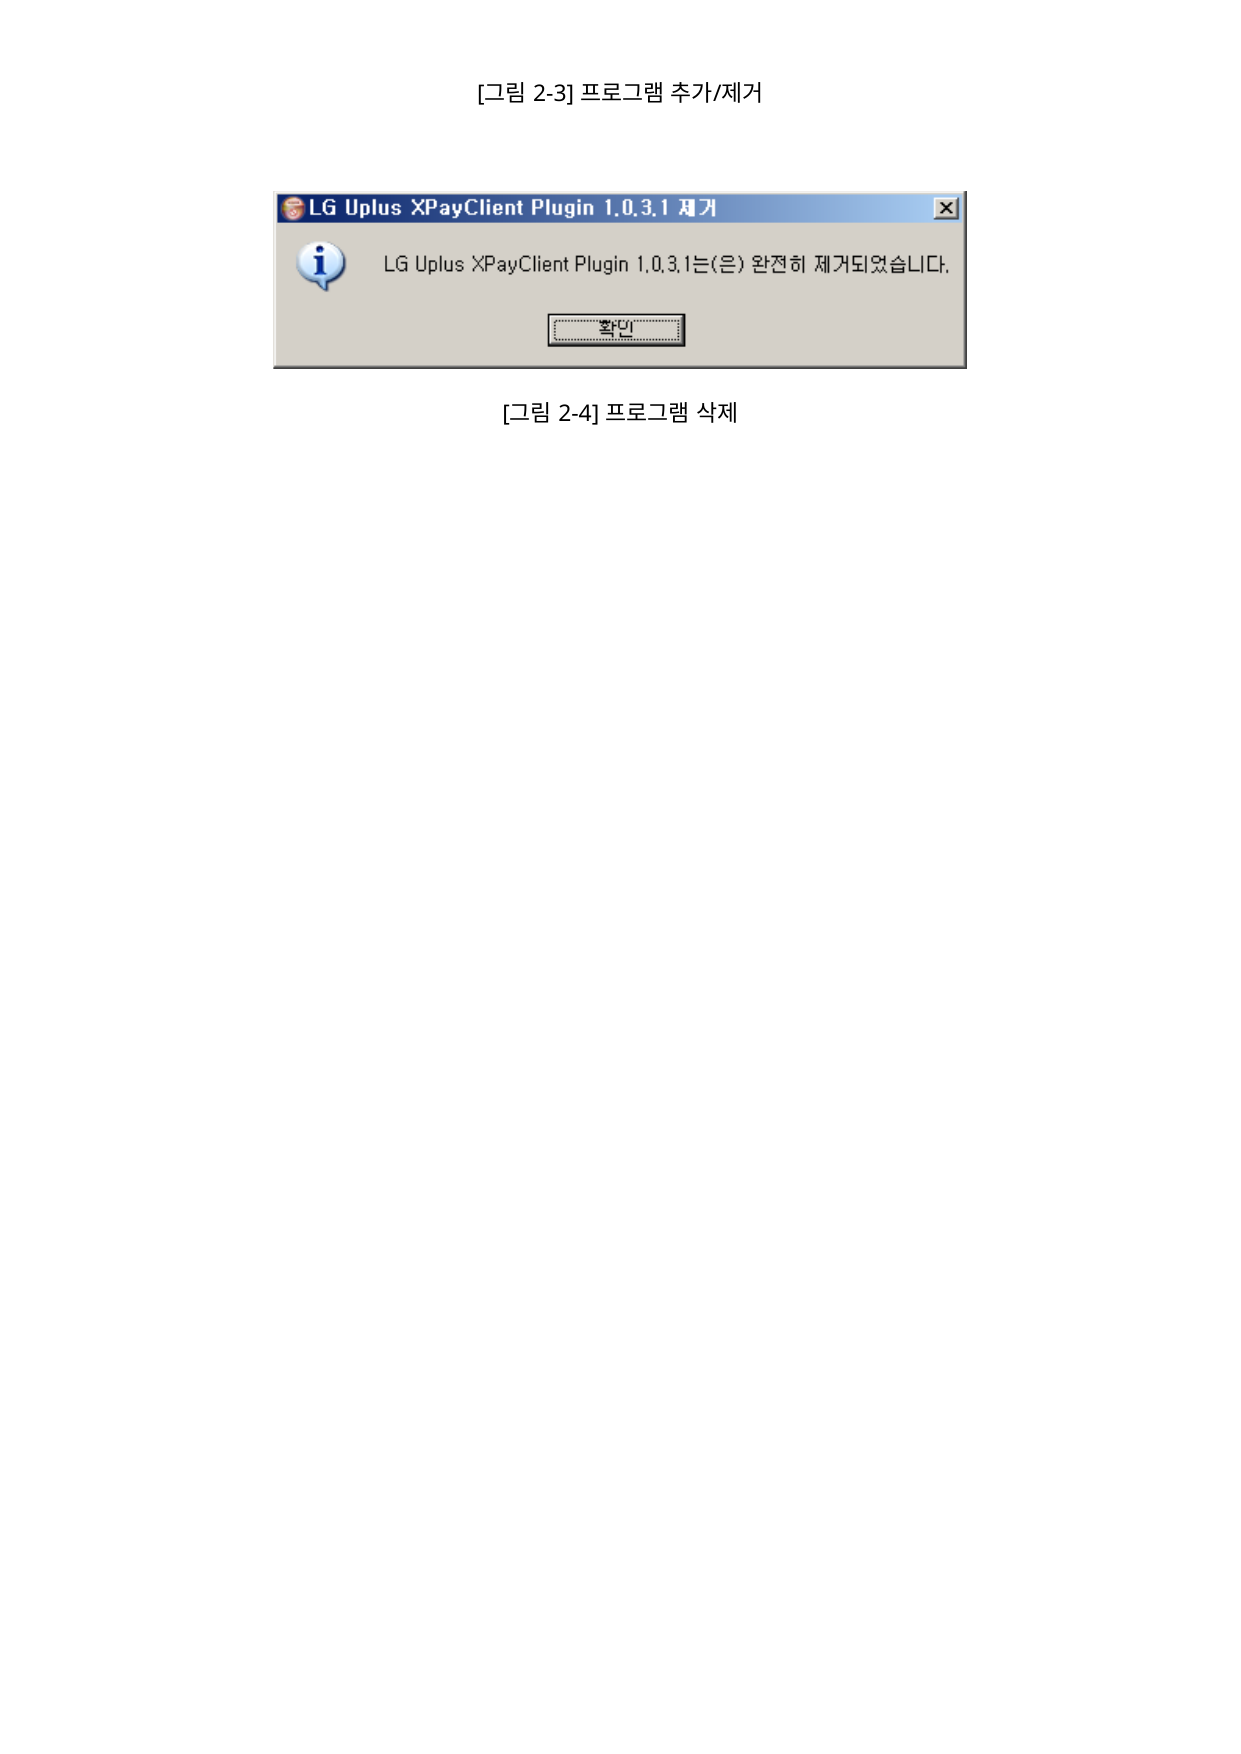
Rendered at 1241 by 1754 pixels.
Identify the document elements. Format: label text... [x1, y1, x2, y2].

text [그림 2-3] 프로그램 추가/제거 [75, 75, 1165, 108]
picture [273, 191, 967, 369]
text [그림 2-4] 프로그램 삭제 [75, 394, 1165, 428]
